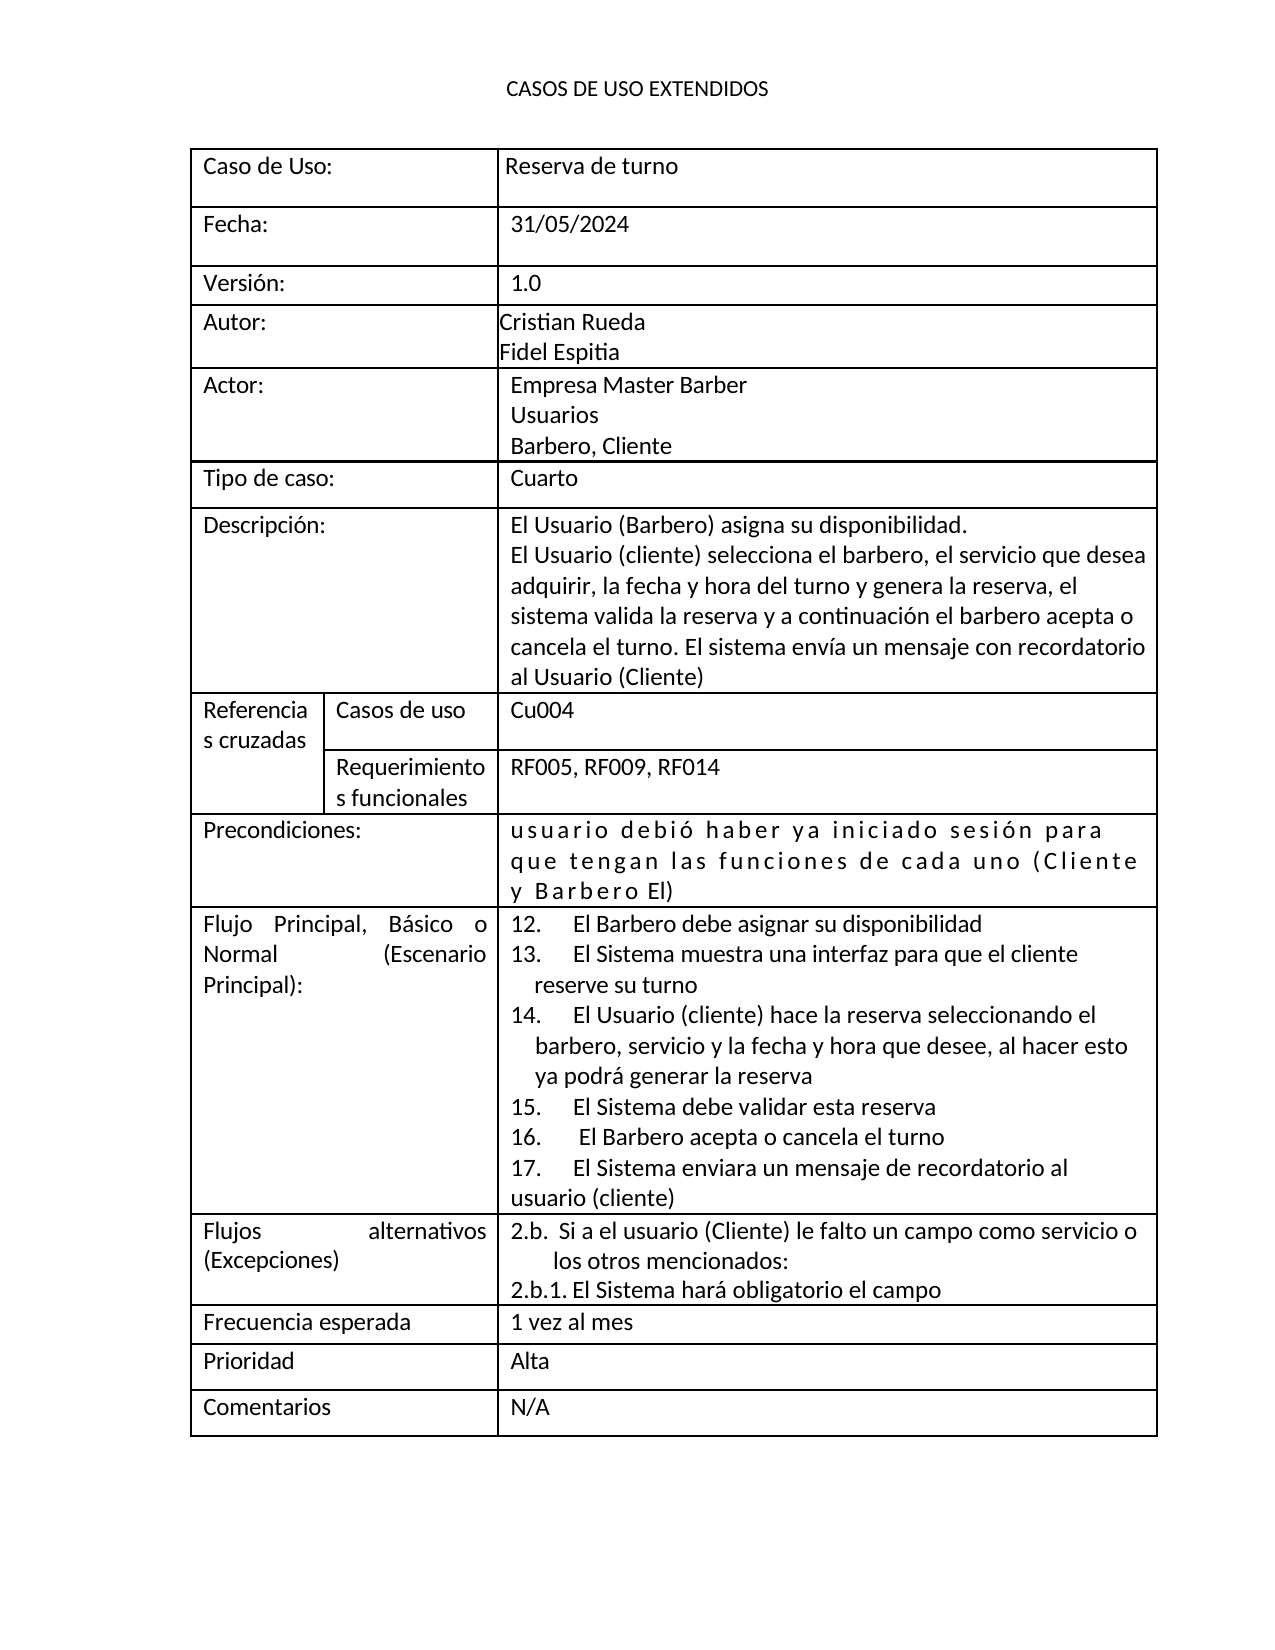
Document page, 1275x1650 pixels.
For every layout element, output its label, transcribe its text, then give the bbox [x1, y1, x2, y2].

table_cell Prioridad [192, 1345, 497, 1389]
table_cell Referencia s cruzadas [192, 694, 323, 812]
table_cell Flujo Principal, Básico o Normal (Escenario Principal): [192, 908, 497, 1213]
table_cell Casos de uso [325, 694, 497, 749]
table_cell usuario debió haber ya iniciado sesión para que tengan las funciones de cada uno (Cliente y Barbero El) [499, 815, 1156, 906]
table_cell Precondiciones: [192, 815, 497, 906]
table_cell Fecha: [192, 208, 497, 265]
table_cell Reserva de turno [499, 150, 1156, 206]
table_cell 1 vez al mes [499, 1306, 1156, 1343]
table_cell Tipo de caso: [192, 463, 497, 507]
table_cell 1.0 [499, 267, 1156, 304]
table_cell 31/05/2024 [499, 208, 1156, 265]
table_cell El Usuario (Barbero) asigna su disponibilidad. El Usuario (cliente) selecciona el barbero, el servicio que desea adquirir, la fecha y hora del turno y genera la reserva, el sistema valida la reserva y a continuación el barbero acepta o cancela el turno. El sistema envía un mensaje con recordatorio al Usuario (Cliente) [499, 509, 1156, 692]
table_cell Comentarios [192, 1391, 497, 1435]
table_cell Si a el usuario (Cliente) le falto un campo como servicio o los otros mencionados: El Sistema hará obligatorio el campo [499, 1215, 1156, 1304]
table_cell Cristian Rueda Fidel Espitia [499, 306, 1156, 367]
table_cell Frecuencia esperada [192, 1306, 497, 1343]
table_cell Cuarto [499, 463, 1156, 507]
table_cell Flujos alternativos (Excepciones) [192, 1215, 497, 1304]
table_cell N/A [499, 1391, 1156, 1435]
table_cell Cu004 [499, 694, 1156, 749]
table_cell Empresa Master Barber Usuarios Barbero, Cliente [499, 369, 1156, 460]
table_cell Caso de Uso: [192, 150, 497, 206]
table_cell El Barbero debe asignar su disponibilidad El Sistema muestra una interfaz para que el cliente reserve su turno El Usuario (cliente) hace la reserva seleccionando el barbero, servicio y la fecha y hora que desee, al hacer esto ya podrá generar la reserva El Sistema debe validar esta reserva El Barbero acepta o cancela el turno El Sistema enviara un mensaje de recordatorio al usuario (cliente) [499, 908, 1156, 1213]
table_cell Descripción: [192, 509, 497, 692]
table_cell Requerimiento s funcionales [325, 751, 497, 812]
table_cell RF005, RF009, RF014 [499, 751, 1156, 812]
table_cell Versión: [192, 267, 497, 304]
table_cell Actor: [192, 369, 497, 460]
table_cell Autor: [192, 306, 497, 367]
table_cell Alta [499, 1345, 1156, 1389]
